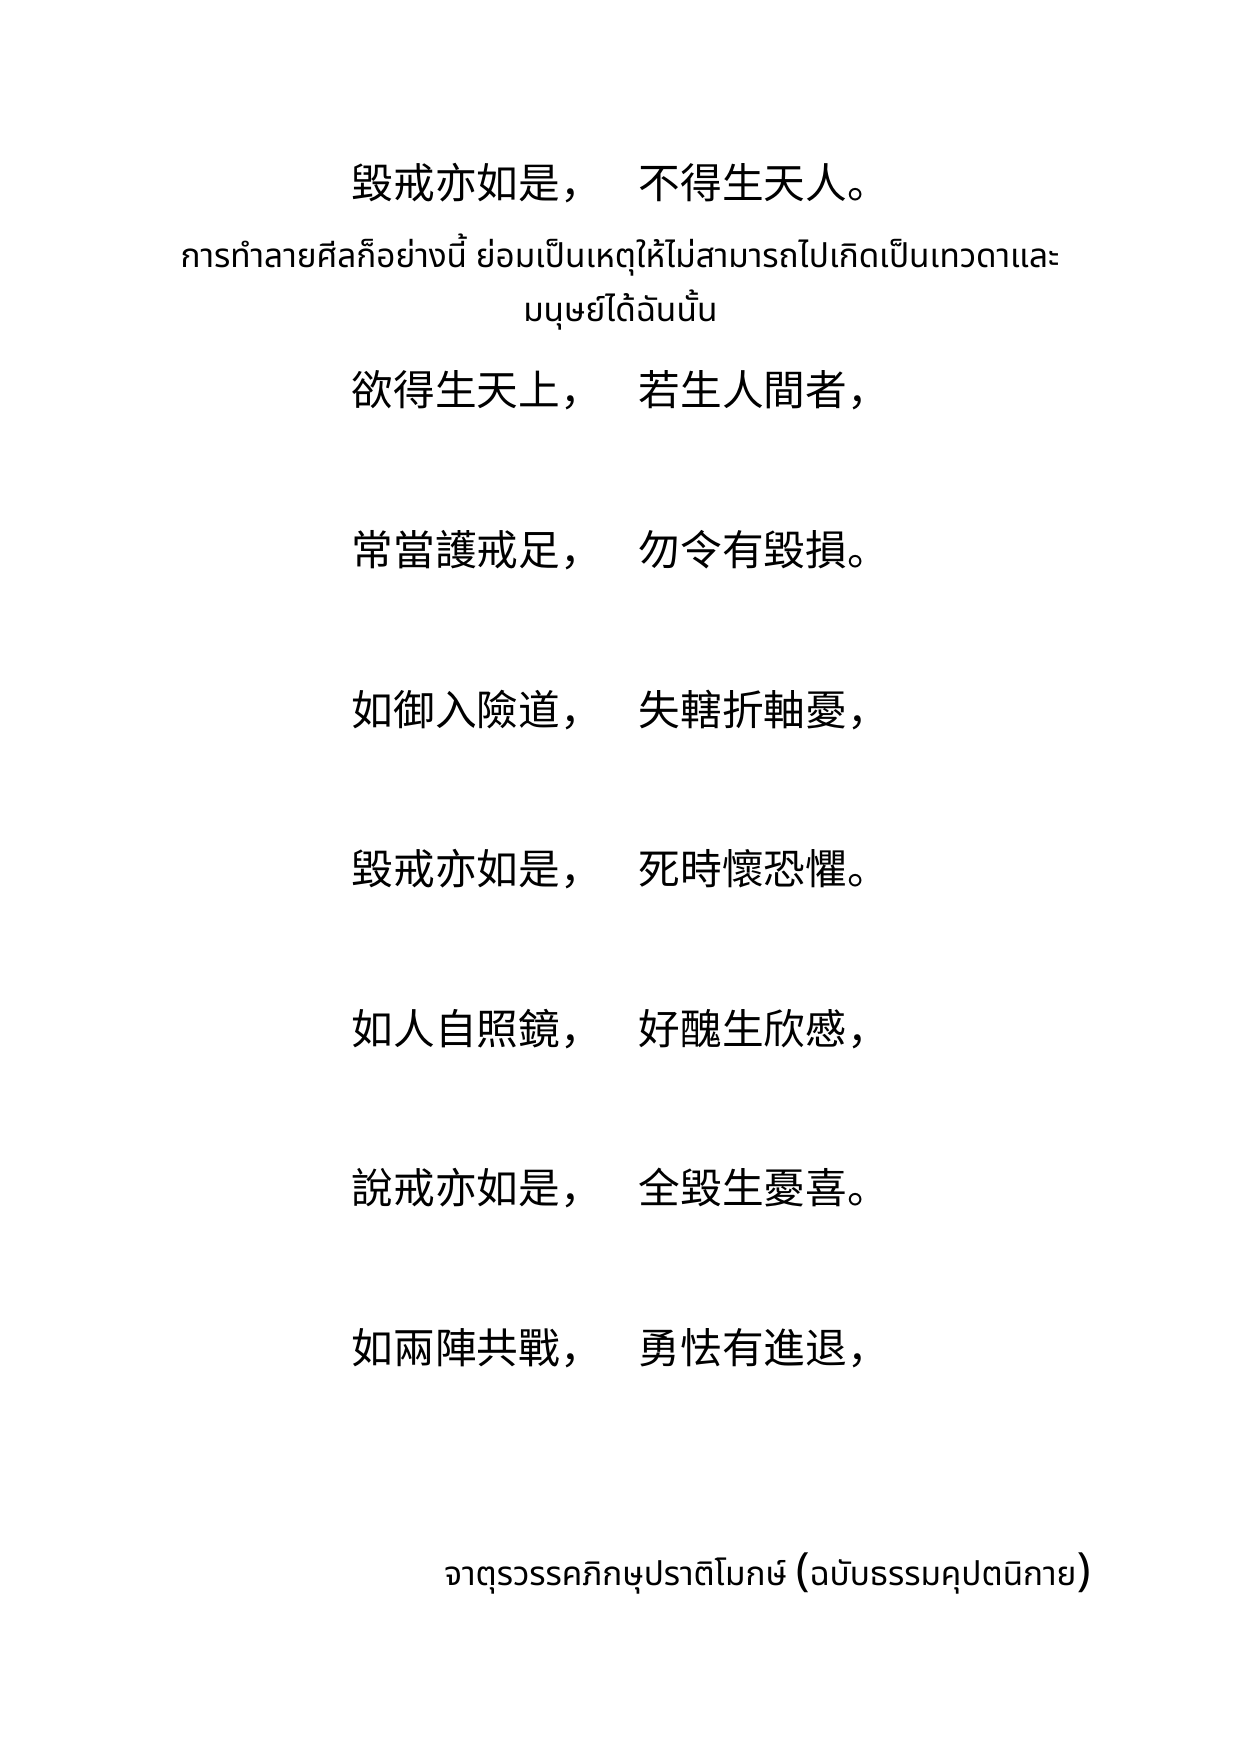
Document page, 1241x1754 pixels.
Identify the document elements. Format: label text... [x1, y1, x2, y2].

text 毀戒亦如是， 死時懷恐懼。 [150, 836, 1090, 897]
text 如御入險道， 失轄折軸憂， [150, 677, 1090, 737]
text 如兩陣共戰， 勇怯有進退， [150, 1315, 1090, 1376]
text 欲得生天上， 若生人間者， [150, 357, 1090, 417]
text 毀戒亦如是， 不得生天人。 [150, 150, 1090, 210]
text การทำลายศีลก็อย่างนี้ ย่อมเป็นเหตุให้ไม่สามารถไปเกิดเป็นเทวดาและมนุษย์ได้ฉันนั้น [150, 232, 1090, 337]
text 如人自照鏡， 好醜生欣慼， [150, 996, 1090, 1056]
text 常當護戒足， 勿令有毀損。 [150, 517, 1090, 577]
text 說戒亦如是， 全毀生憂喜。 [150, 1156, 1090, 1216]
